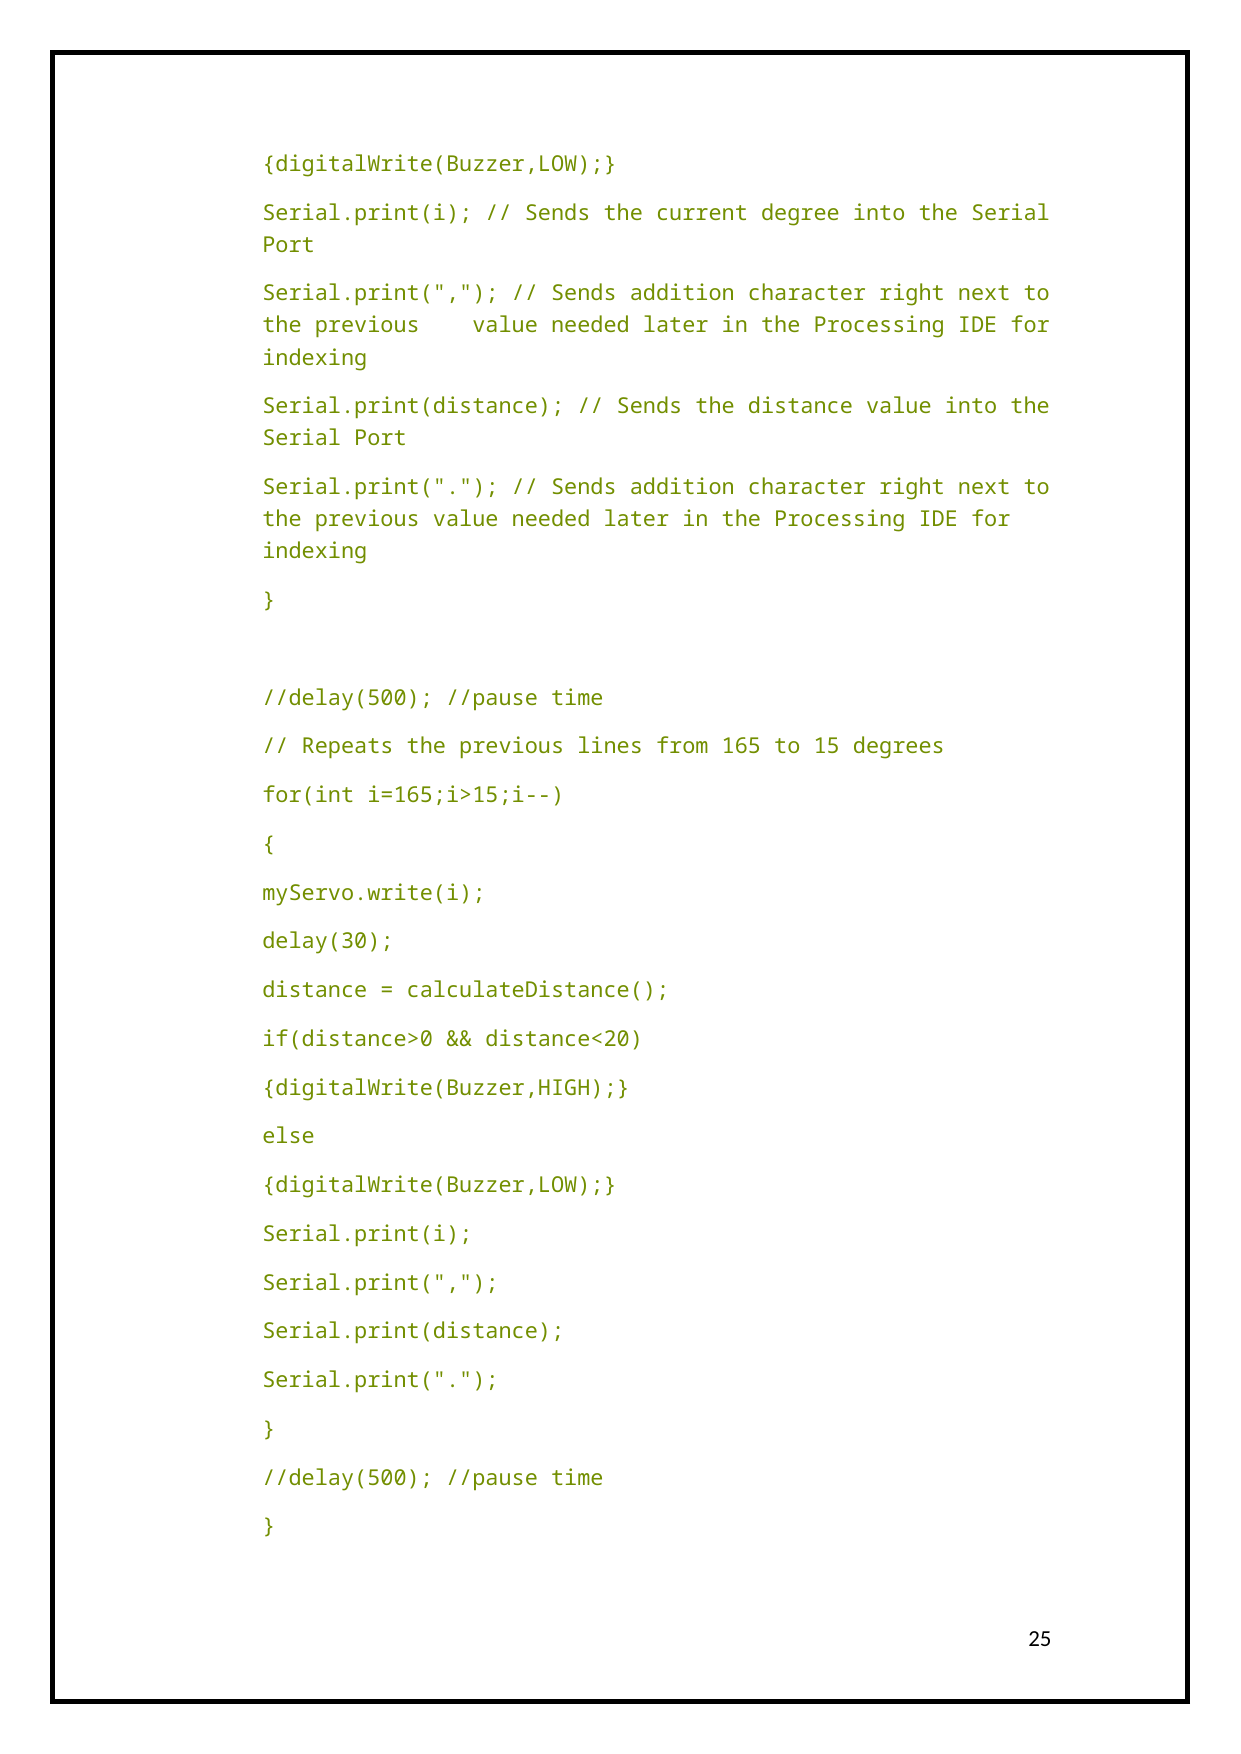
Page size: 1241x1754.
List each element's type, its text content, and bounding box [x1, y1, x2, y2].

text } [262, 1510, 1051, 1540]
text else [262, 1120, 1051, 1150]
text } [262, 1413, 1051, 1442]
text // Repeats the previous lines from 165 to 15 degrees [262, 730, 1051, 760]
text distance = calculateDistance(); [262, 974, 1051, 1004]
text for(int i=165;i>15;i--) [262, 779, 1051, 809]
text Serial.print(distance); // Sends the distance value into the Serial Port [262, 390, 1051, 452]
text } [262, 584, 1051, 614]
text Serial.print(","); [262, 1266, 1051, 1296]
text if(distance>0 && distance<20) [262, 1023, 1051, 1052]
text {digitalWrite(Buzzer,LOW);} [262, 1169, 1051, 1199]
text Serial.print("."); // Sends addition character right next to the previous value needed later in the Processing IDE for indexing [262, 471, 1051, 565]
text //delay(500); //pause time [262, 1461, 1051, 1491]
text myServo.write(i); [262, 876, 1051, 906]
text Serial.print(i); [262, 1218, 1051, 1247]
text {digitalWrite(Buzzer,HIGH);} [262, 1071, 1051, 1101]
text {digitalWrite(Buzzer,LOW);} [262, 148, 1051, 177]
text //delay(500); //pause time [262, 681, 1051, 711]
text { [262, 828, 1051, 857]
text delay(30); [262, 925, 1051, 955]
text Serial.print("."); [262, 1364, 1051, 1394]
text Serial.print(distance); [262, 1315, 1051, 1345]
text Serial.print(i); // Sends the current degree into the Serial Port [262, 196, 1051, 258]
text Serial.print(","); // Sends addition character right next to the previous value needed later in the Processing IDE for indexing [262, 277, 1051, 371]
